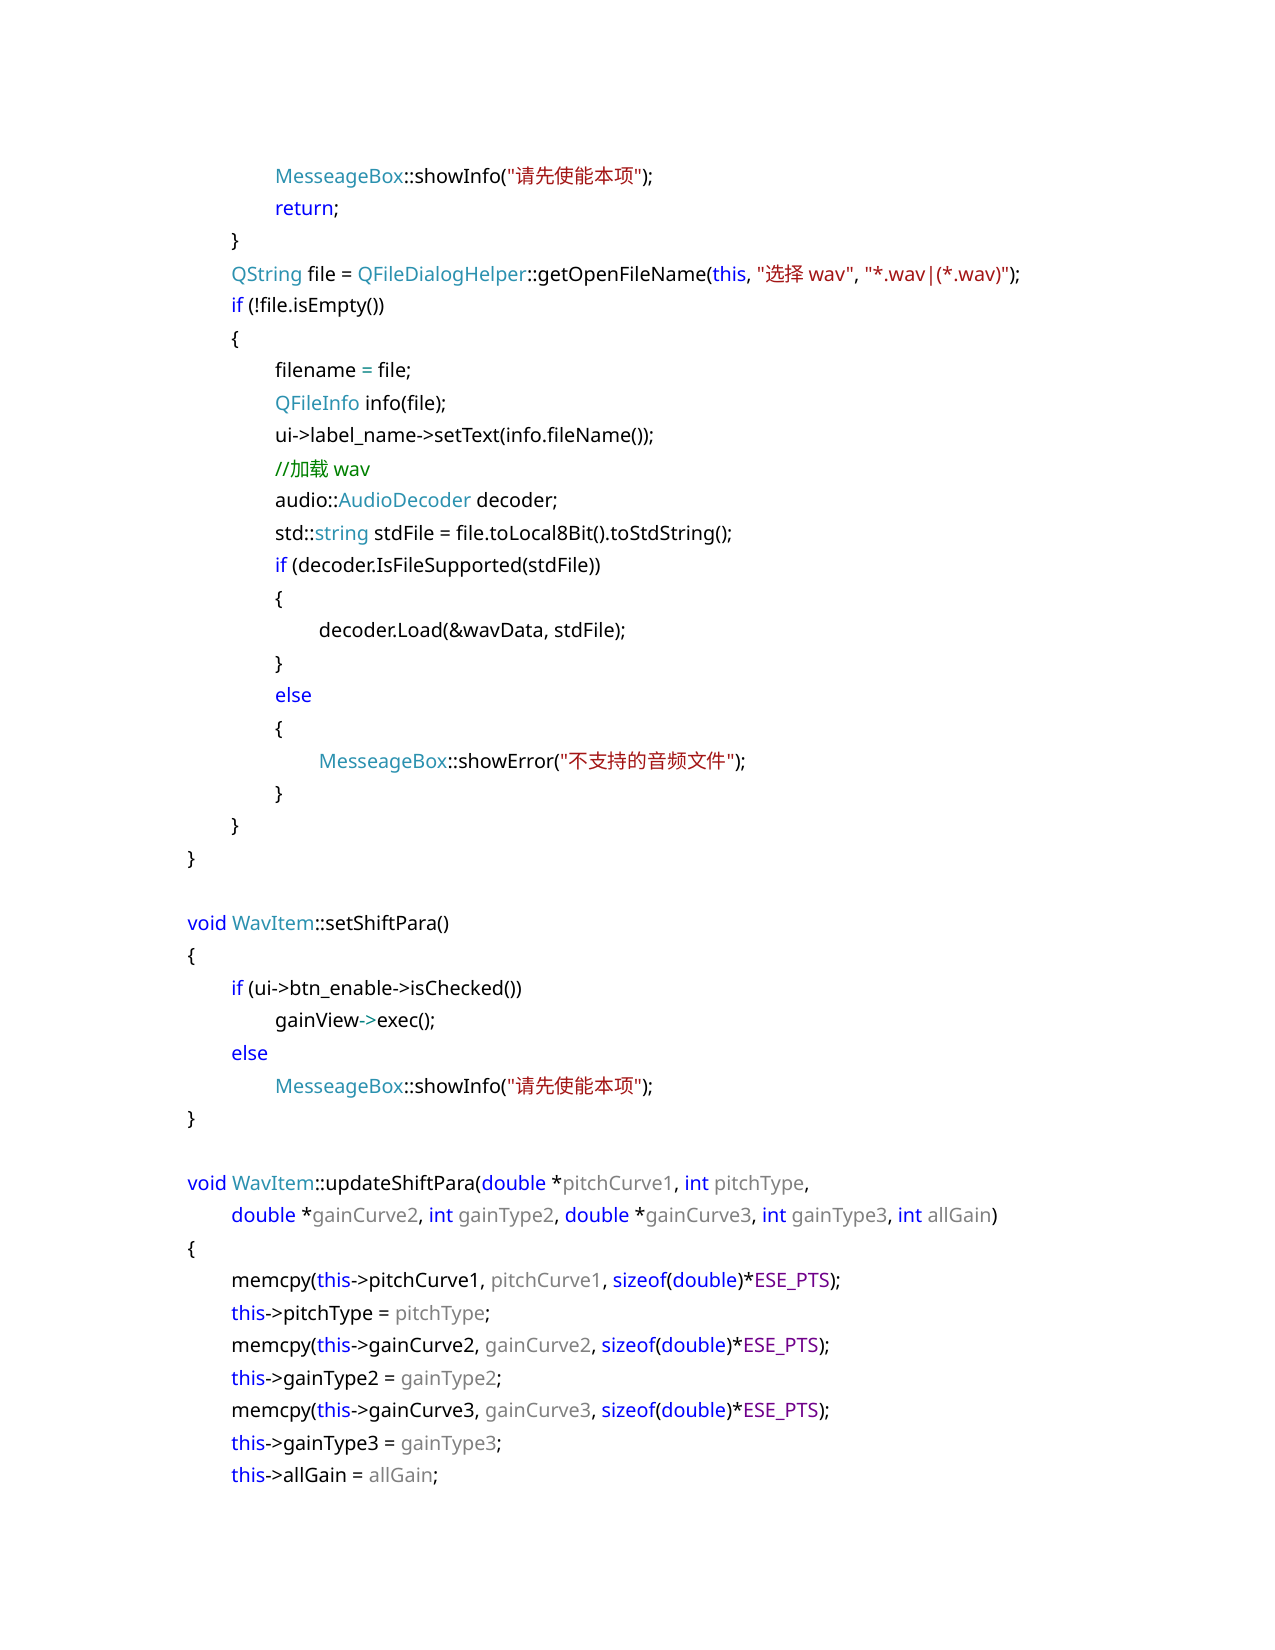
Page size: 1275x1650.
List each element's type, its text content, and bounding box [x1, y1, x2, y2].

text this->allGain = allGain; [187, 1459, 1087, 1491]
text } [187, 841, 1087, 874]
text { [187, 581, 1087, 614]
text { [187, 939, 1087, 971]
text return; [187, 191, 1087, 224]
text memcpy(this->pitchCurve1, pitchCurve1, sizeof(double)*ESE_PTS); [187, 1264, 1087, 1296]
text { [187, 321, 1087, 354]
text MesseageBox::showInfo("请先使能本项"); [187, 159, 1087, 191]
text { [187, 711, 1087, 744]
text decoder.Load(&wavData, stdFile); [187, 614, 1087, 646]
text { [187, 1231, 1087, 1264]
text else [187, 1036, 1087, 1069]
text MesseageBox::showInfo("请先使能本项"); [187, 1069, 1087, 1101]
text this->gainType3 = gainType3; [187, 1426, 1087, 1459]
text if (ui->btn_enable->isChecked()) [187, 971, 1087, 1004]
text QFileInfo info(file); [187, 386, 1087, 419]
text void WavItem::updateShiftPara(double *pitchCurve1, int pitchType, [187, 1166, 1087, 1199]
text } [187, 646, 1087, 679]
text if (decoder.IsFileSupported(stdFile)) [187, 549, 1087, 581]
text this->gainType2 = gainType2; [187, 1361, 1087, 1394]
text if (!file.isEmpty()) [187, 289, 1087, 321]
text } [187, 809, 1087, 841]
text } [187, 776, 1087, 809]
text memcpy(this->gainCurve3, gainCurve3, sizeof(double)*ESE_PTS); [187, 1394, 1087, 1426]
text audio::AudioDecoder decoder; [187, 484, 1087, 516]
text this->pitchType = pitchType; [187, 1296, 1087, 1329]
text gainView->exec(); [187, 1004, 1087, 1036]
text void WavItem::setShiftPara() [187, 906, 1087, 939]
text } [187, 224, 1087, 256]
text memcpy(this->gainCurve2, gainCurve2, sizeof(double)*ESE_PTS); [187, 1329, 1087, 1361]
text ui->label_name->setText(info.fileName()); [187, 419, 1087, 451]
text std::string stdFile = file.toLocal8Bit().toStdString(); [187, 516, 1087, 549]
text QString file = QFileDialogHelper::getOpenFileName(this, "选择wav", "*.wav|(*.wav)"); [187, 256, 1087, 289]
text MesseageBox::showError("不支持的音频文件"); [187, 744, 1087, 776]
text double *gainCurve2, int gainType2, double *gainCurve3, int gainType3, int allGain) [187, 1199, 1087, 1231]
text else [187, 679, 1087, 711]
text filename = file; [187, 354, 1087, 386]
text //加载wav [187, 451, 1087, 484]
text } [187, 1101, 1087, 1134]
